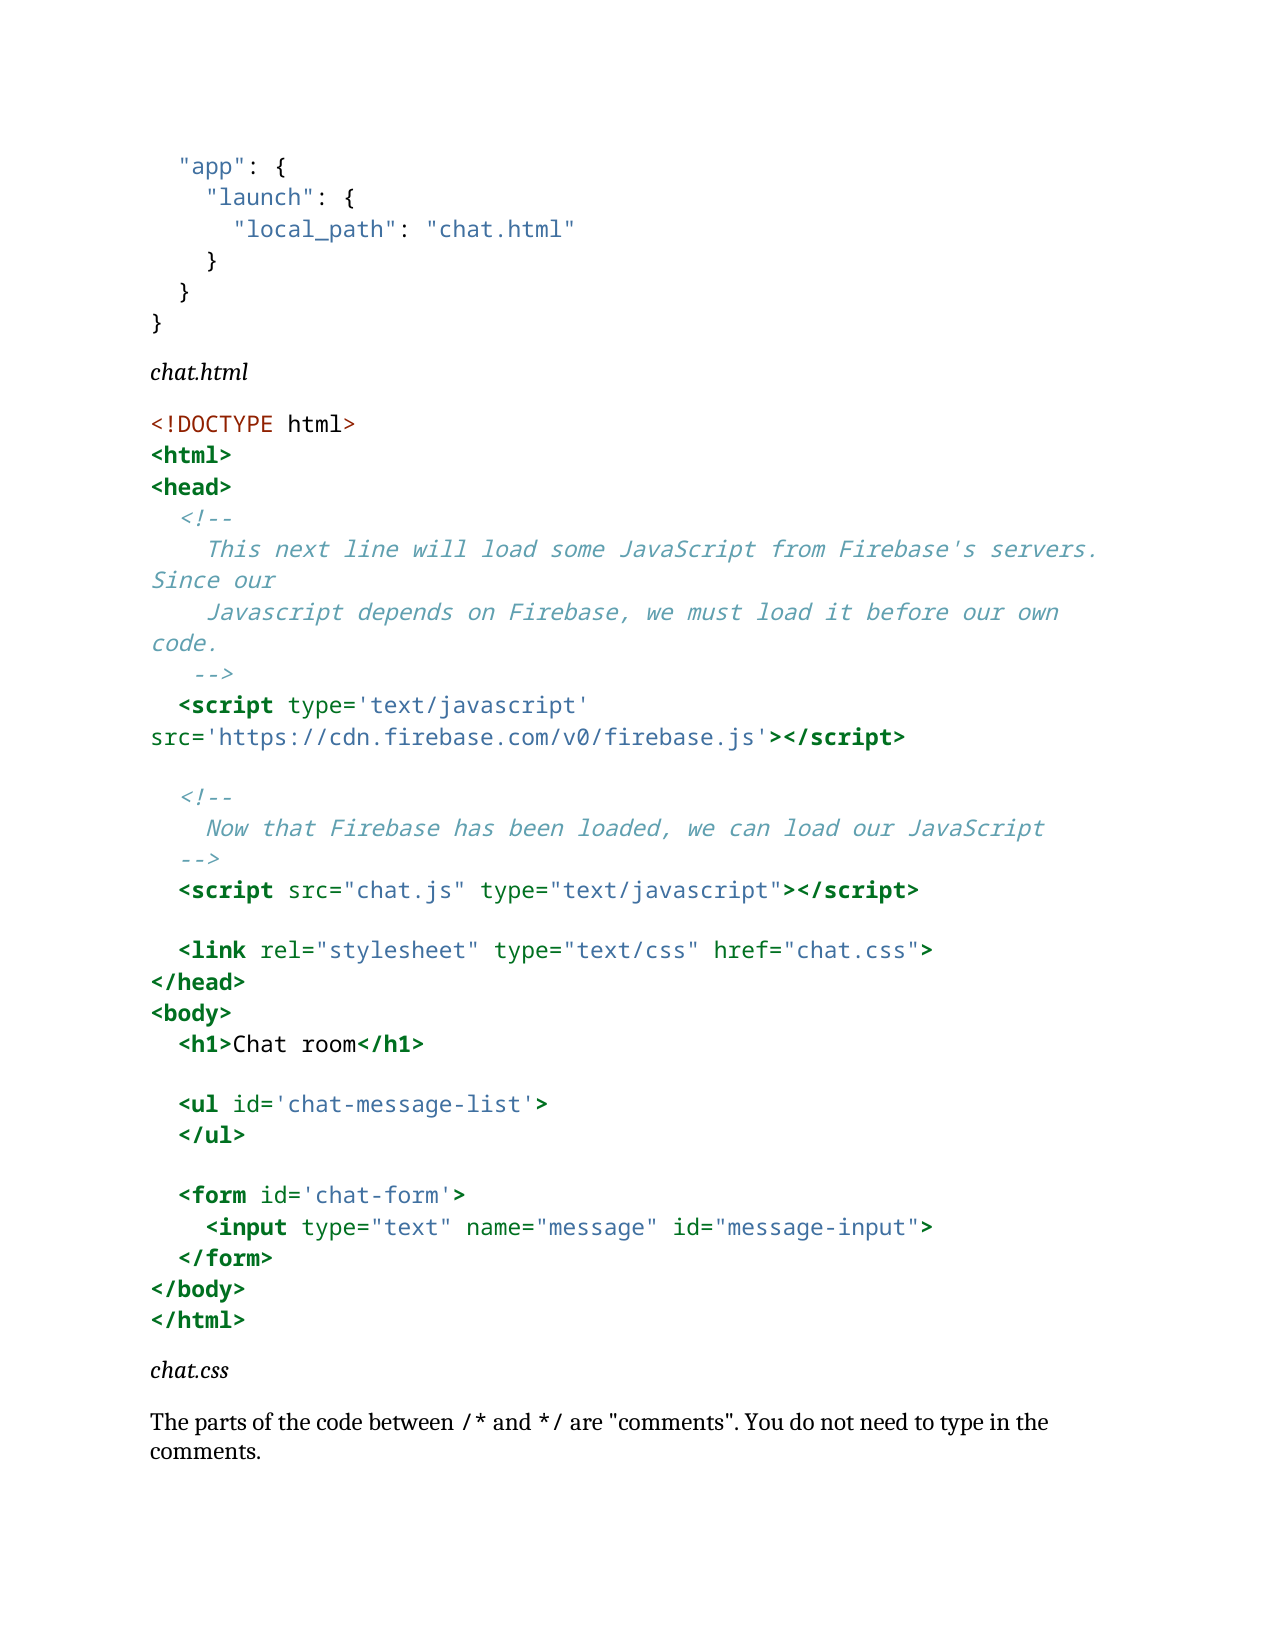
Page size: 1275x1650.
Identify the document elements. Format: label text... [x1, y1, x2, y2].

text The parts of the code between /* and */ are "comments". You do not need to type in the comments. [150, 1406, 1125, 1466]
text chat.css [150, 1356, 1125, 1385]
text <!DOCTYPE html><html><head> <!-- This next line will load some JavaScript from Firebase's servers. Since our Javascript depends on Firebase, we must load it before our own code. --> <script type='text/javascript' src='https://cdn.firebase.com/v0/firebase.js'></script> <!-- Now that Firebase has been loaded, we can load our JavaScript --> <script src="chat.js" type="text/javascript"></script> <link rel="stylesheet" type="text/css" href="chat.css"></head><body> <h1>Chat room</h1> <ul id='chat-message-list'> </ul> <form id='chat-form'> <input type="text" name="message" id="message-input"> </form></body></html> [150, 408, 1125, 1335]
text chat.html [150, 358, 1125, 387]
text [150, 150, 1125, 337]
